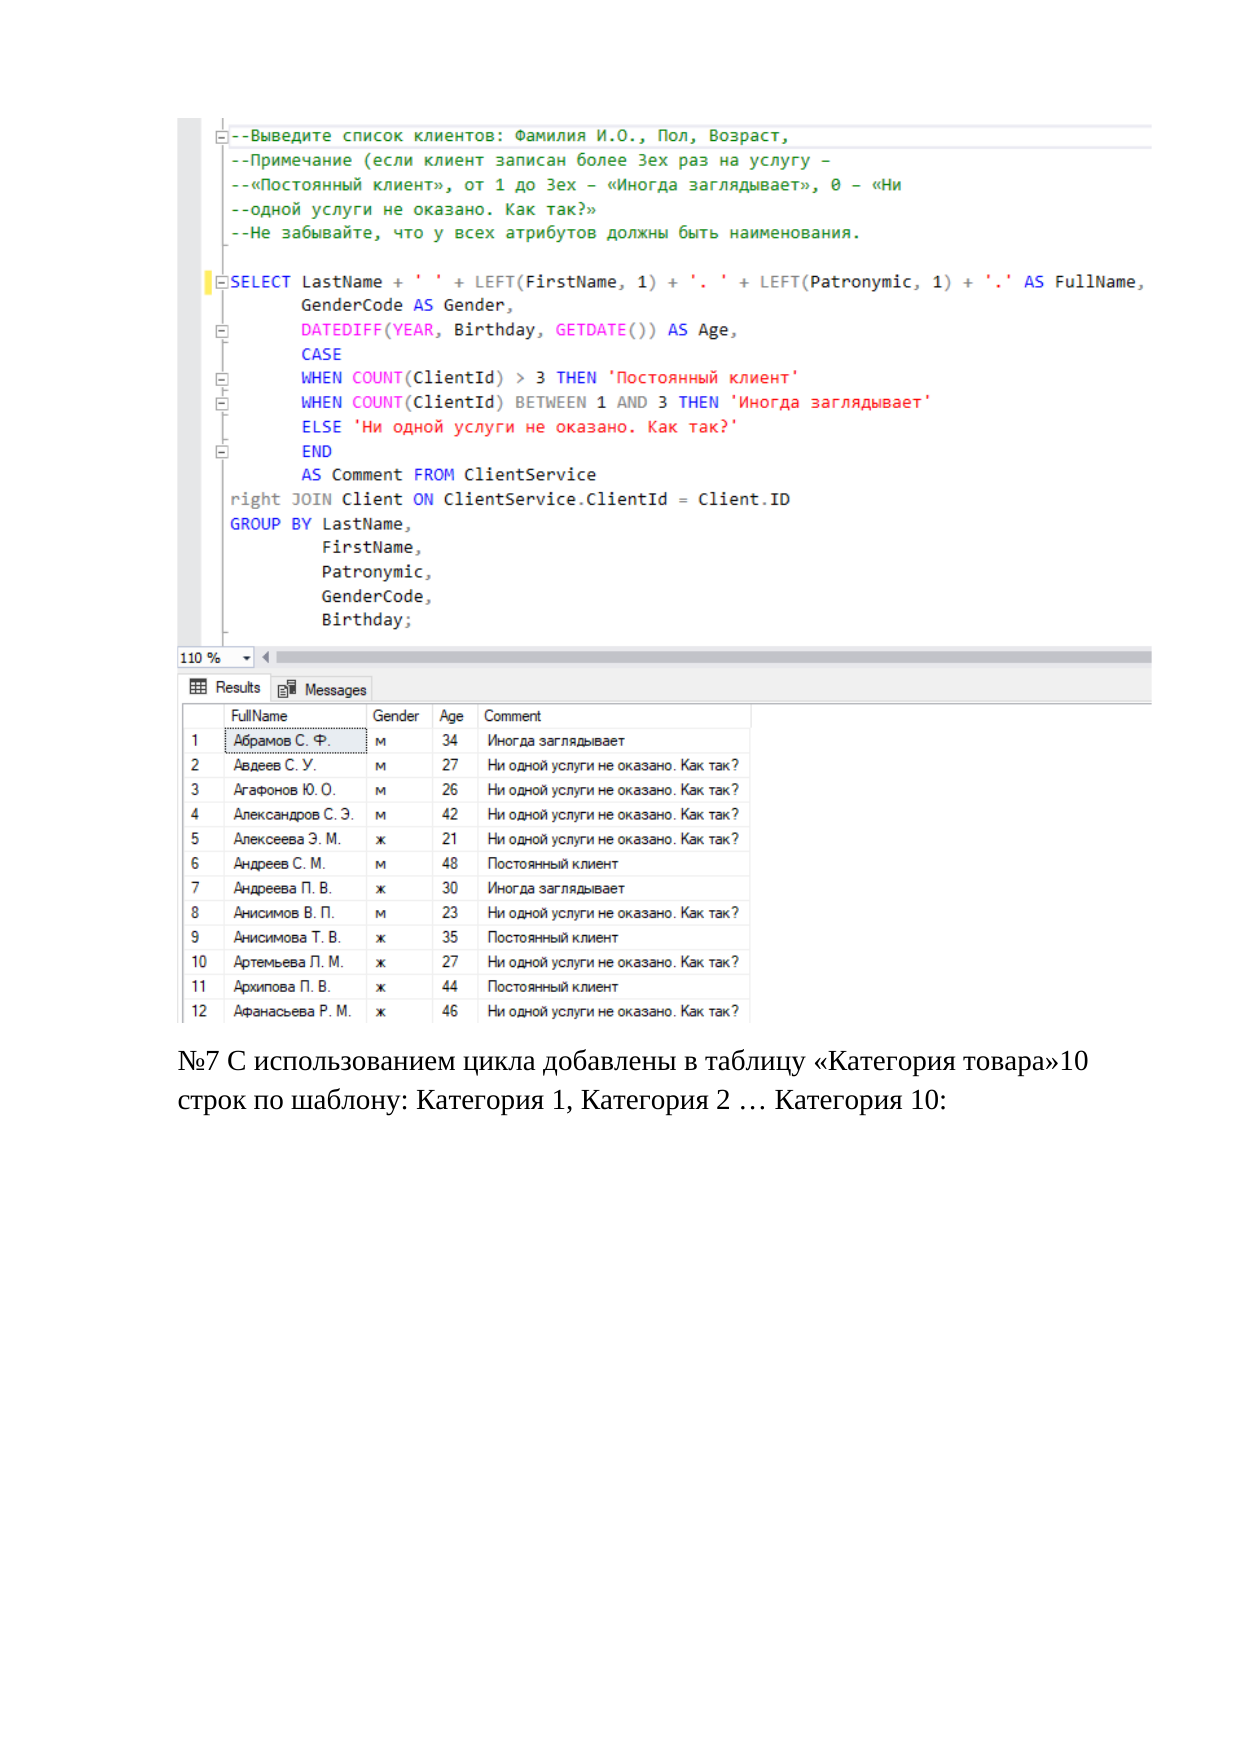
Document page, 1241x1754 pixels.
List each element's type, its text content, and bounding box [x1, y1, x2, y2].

text №7 С использованием цикла добавлены в таблицу «Категория товара»10 строк по шаблону: Категория 1, Категория 2 … Категория 10: [177, 1043, 1152, 1116]
picture [177, 118, 1152, 1023]
